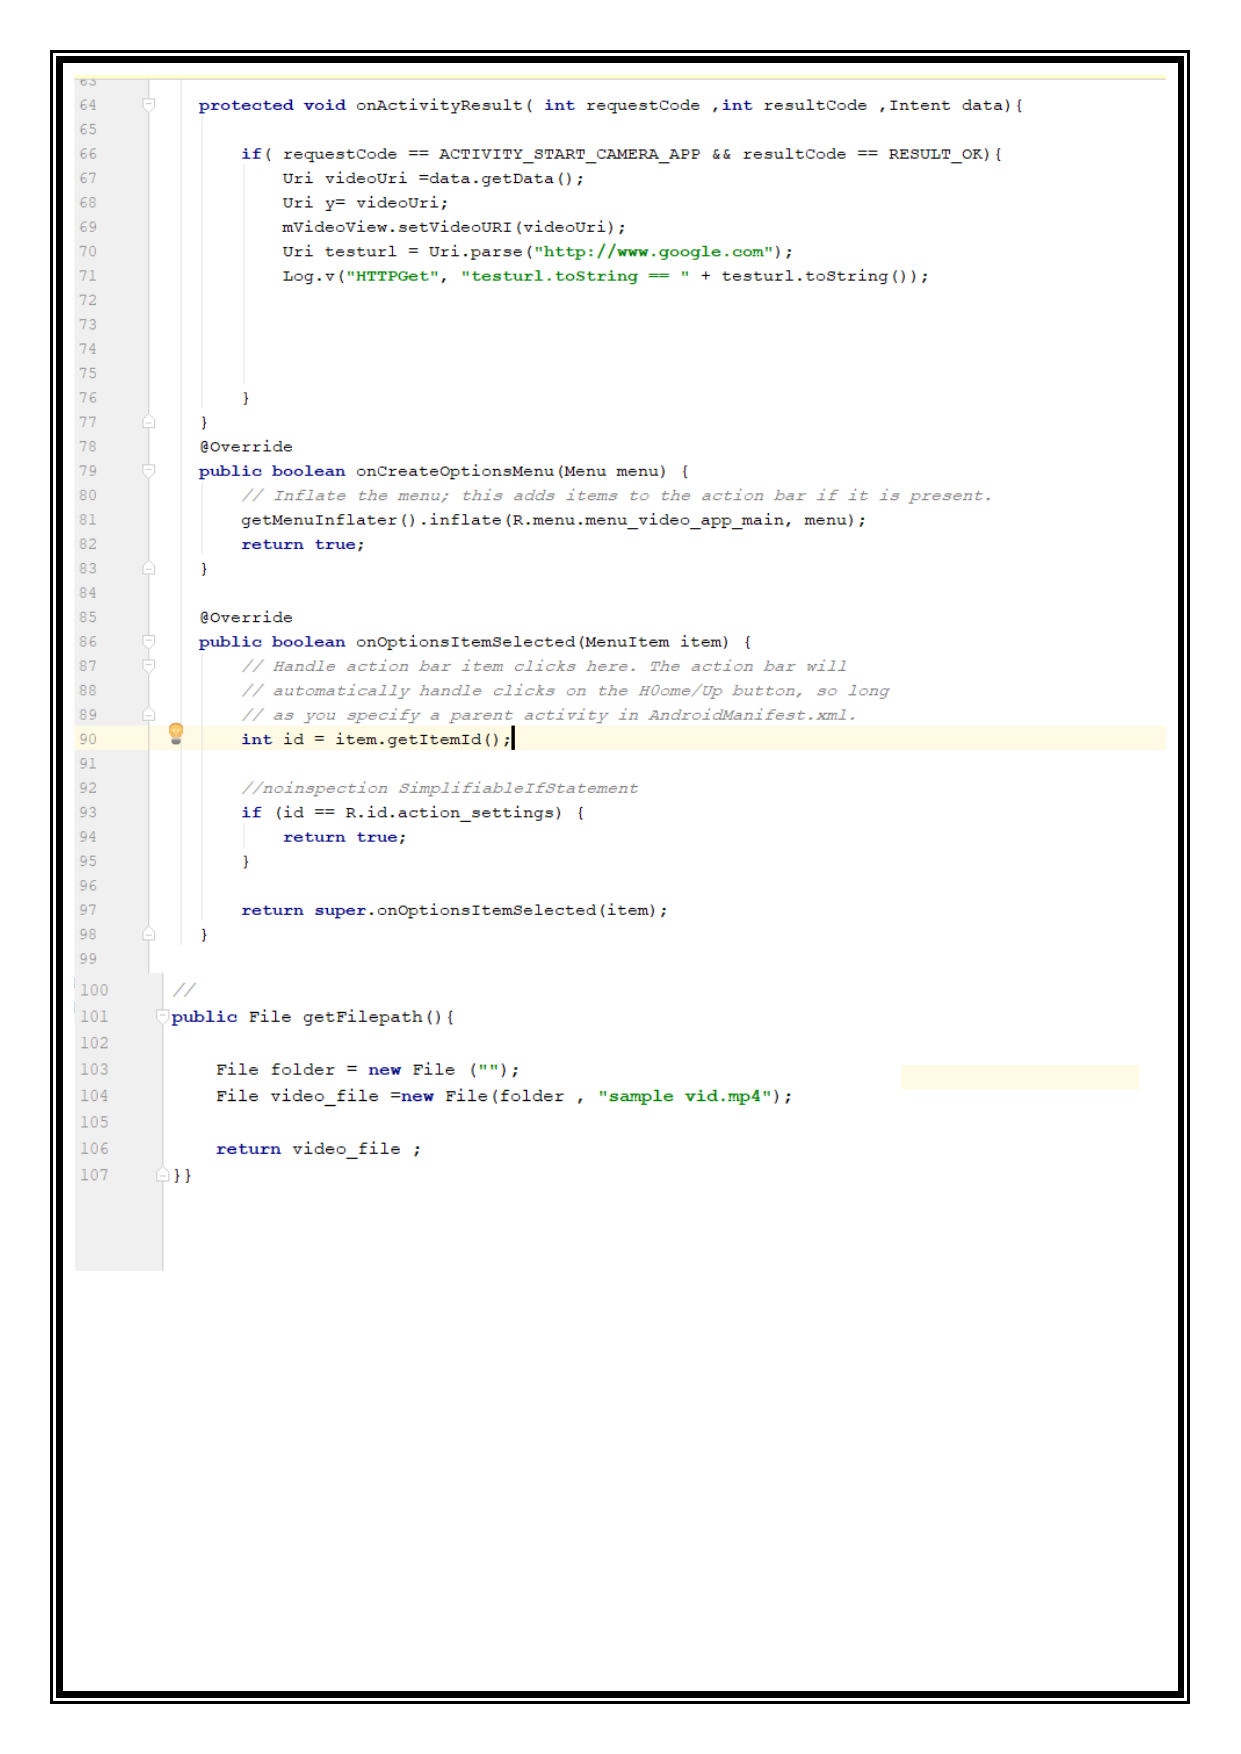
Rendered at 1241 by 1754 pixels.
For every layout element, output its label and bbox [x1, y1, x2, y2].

picture [74, 75, 1166, 1271]
